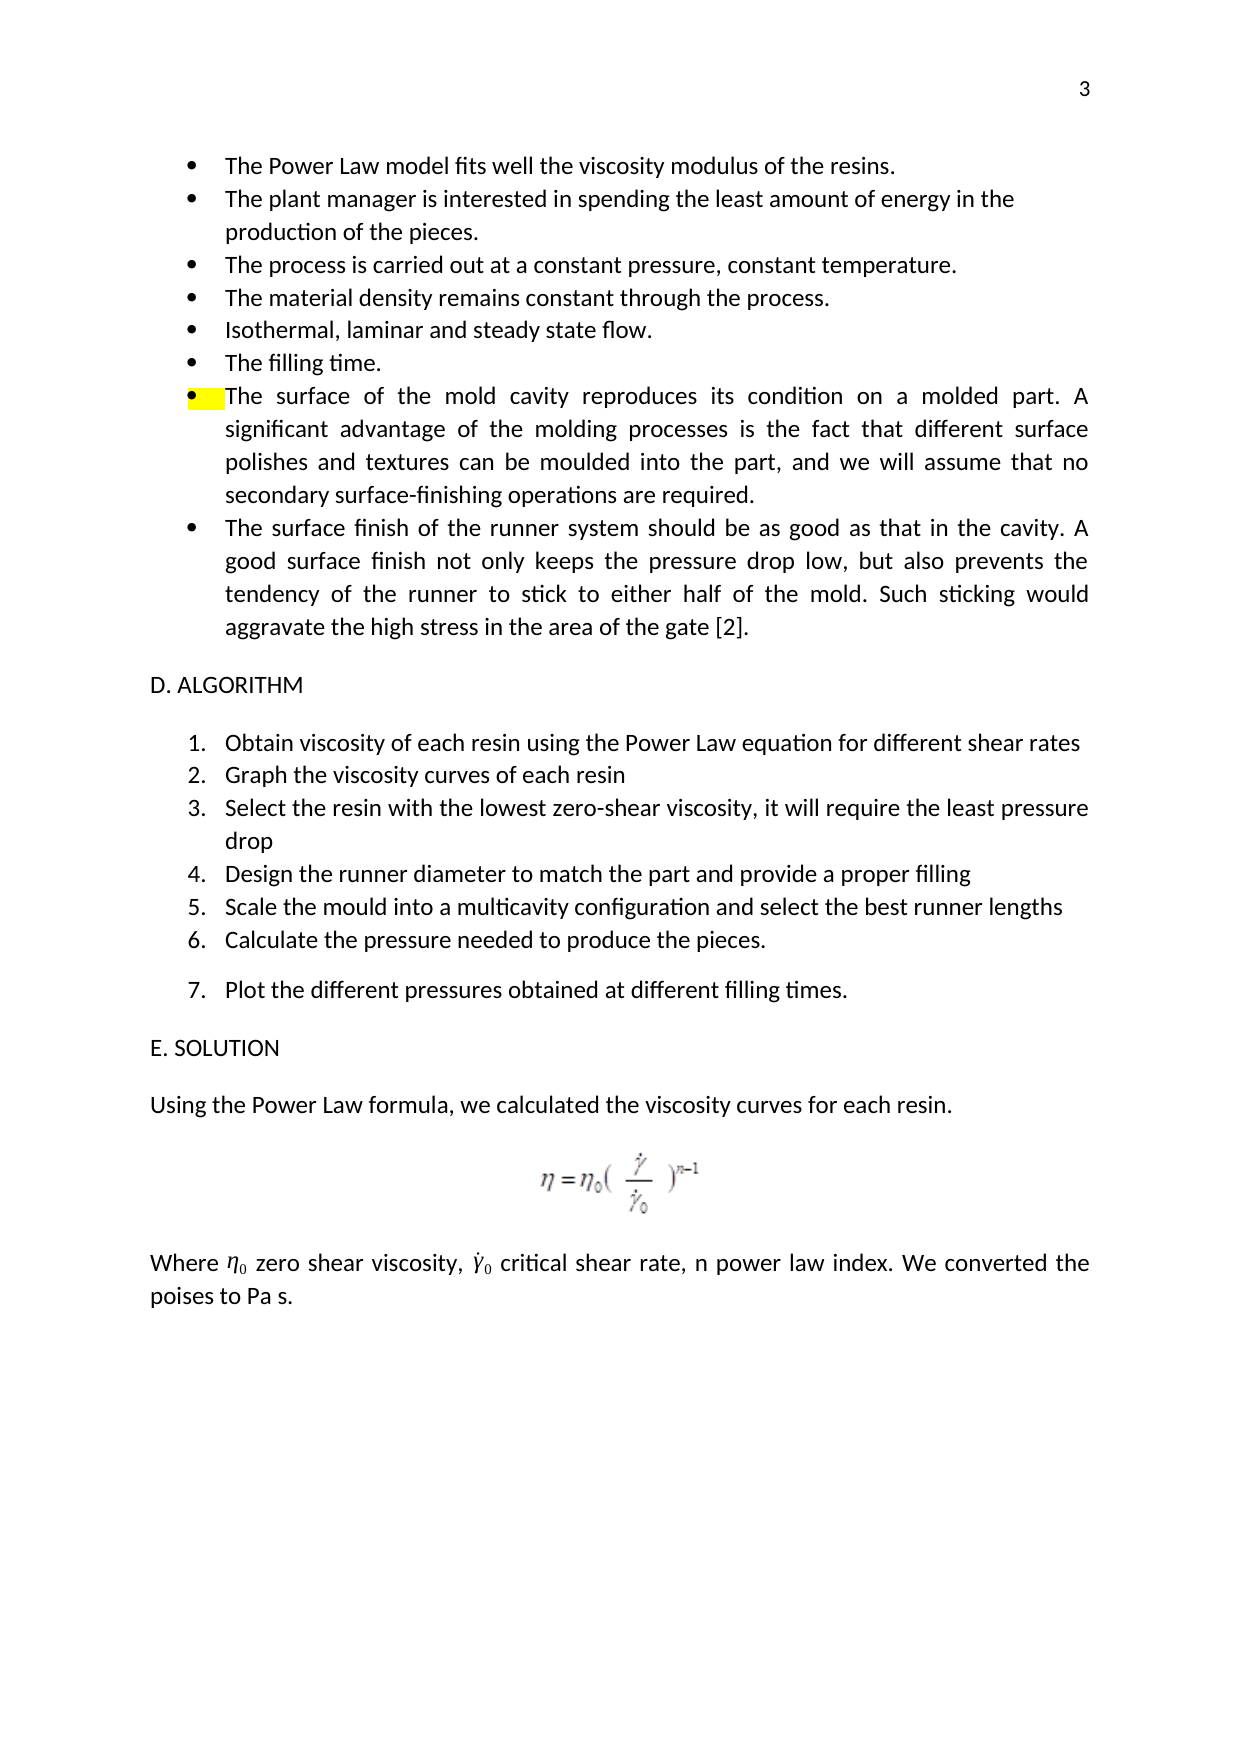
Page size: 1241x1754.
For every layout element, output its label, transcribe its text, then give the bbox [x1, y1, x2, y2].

list The material density remains constant through the process. [187, 282, 1090, 312]
list The plant manager is interested in spending the least amount of energy in the production of the pieces. [187, 183, 1090, 246]
text E. SOLUTION [150, 1032, 1090, 1062]
list The surface finish of the runner system should be as good as that in the cavity. A good surface finish not only keeps the pressure drop low, but also prevents the tendency of the runner to stick to either half of the mold. Such sticking would aggravate the high stress in the area of the gate [2]. [187, 512, 1090, 641]
list The filling time. [187, 347, 1090, 378]
list Obtain viscosity of each resin using the Power Law equation for different shear rates [187, 727, 1090, 757]
list Design the runner diameter to match the part and provide a proper filling [187, 858, 1090, 889]
text Using the Power Law formula, we calculated the viscosity curves for each resin. [150, 1089, 1090, 1120]
list Select the resin with the lowest zero-shear viscosity, it will require the least pressure drop [187, 792, 1090, 856]
list The process is carried out at a constant pressure, constant temperature. [187, 249, 1090, 279]
list Scale the mould into a multicavity configuration and select the best runner lengths [187, 891, 1090, 922]
text Where zero shear viscosity, critical shear rate, n power law index. We converted the poises to Pa s. [150, 1247, 1090, 1311]
list The Power Law model fits well the viscosity modulus of the resins. [187, 150, 1090, 181]
list Plot the different pressures obtained at different filling times. [187, 974, 1090, 1004]
list Graph the viscosity curves of each resin [187, 759, 1090, 790]
list Calculate the pressure needed to produce the pieces. [187, 924, 1090, 955]
text D. ALGORITHM [150, 669, 1090, 699]
list Isothermal, laminar and steady state flow. [187, 314, 1090, 345]
picture [538, 1147, 703, 1220]
list The surface of the mold cavity reproduces its condition on a molded part. A significant advantage of the molding processes is the fact that different surface polishes and textures can be moulded into the part, and we will assume that no secondary surface-finishing operations are required. [187, 380, 1090, 510]
